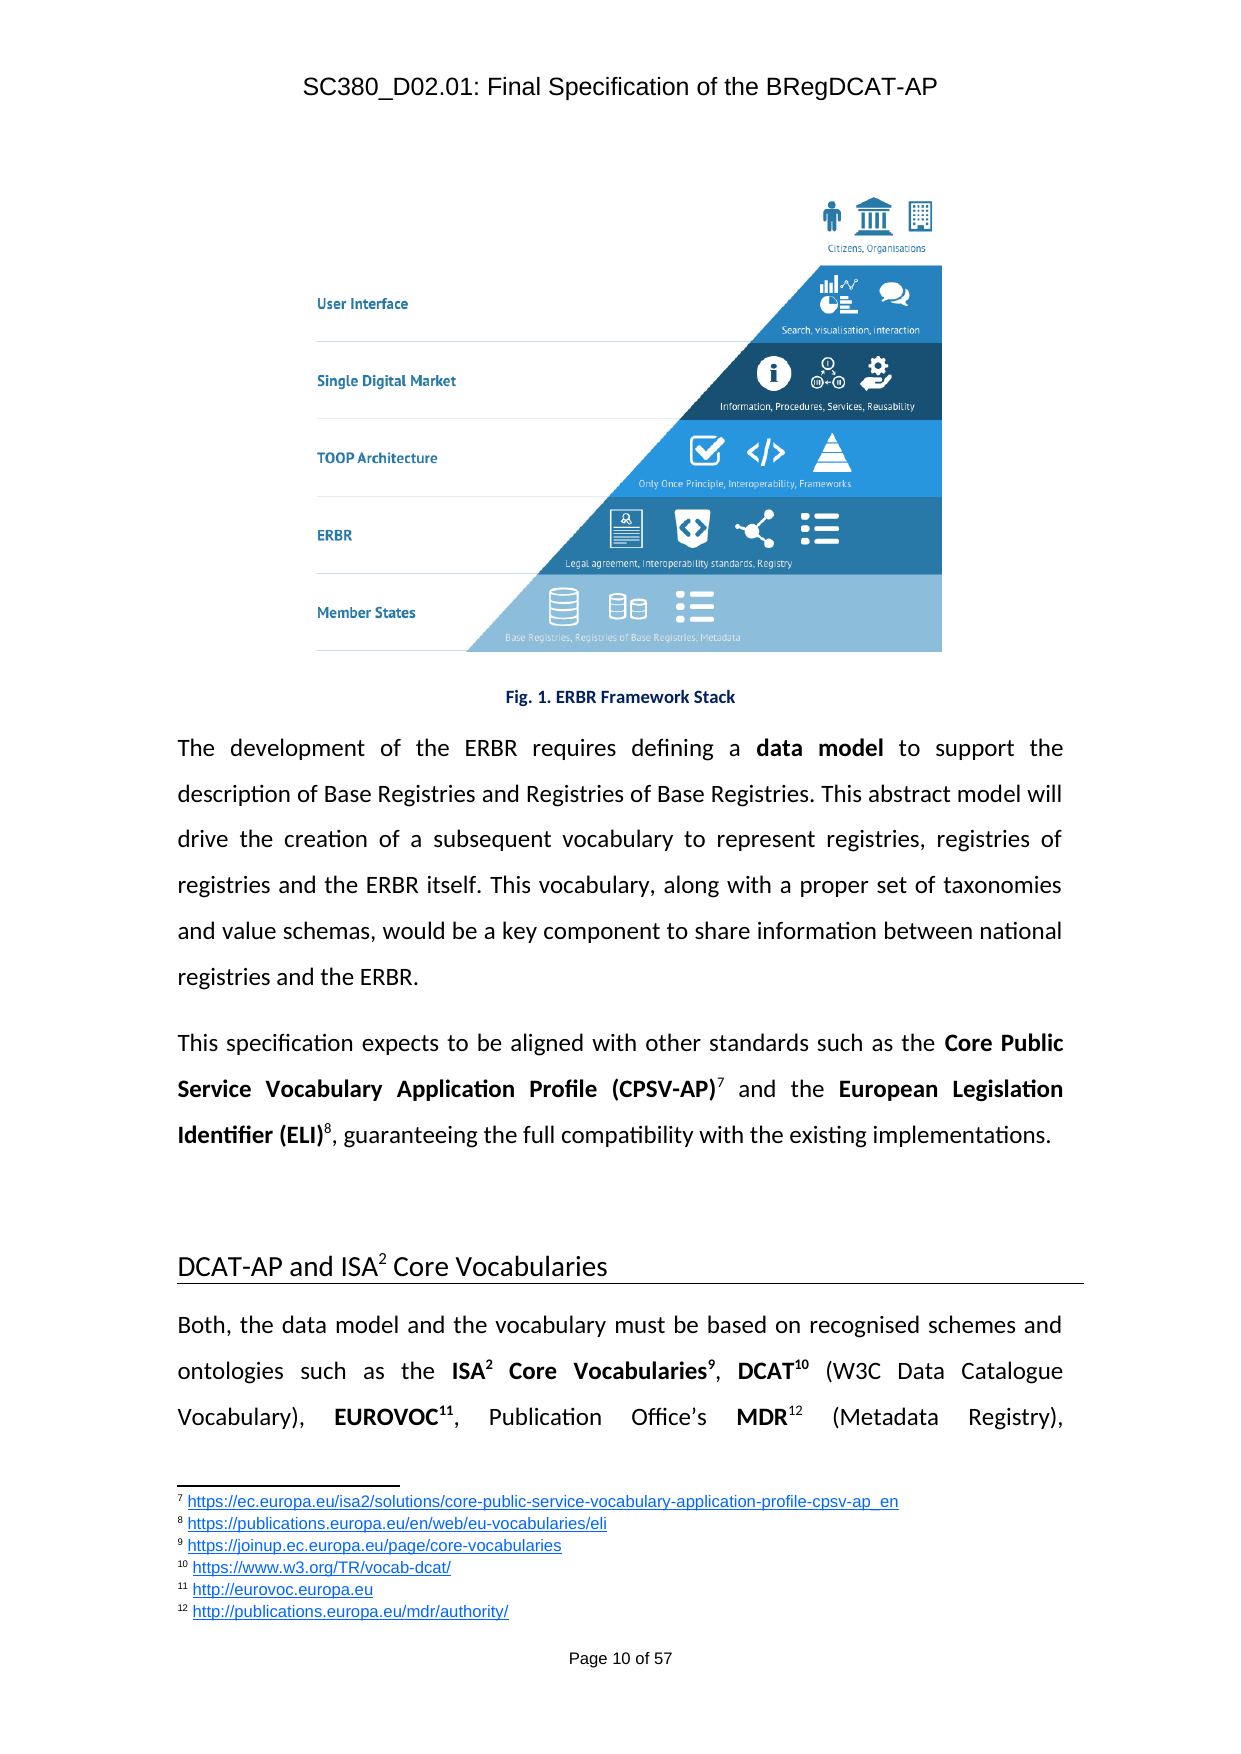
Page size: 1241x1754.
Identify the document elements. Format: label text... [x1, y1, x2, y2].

picture [298, 188, 942, 659]
text Fig. 1. ERBR Framework Stack [177, 685, 1064, 708]
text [177, 1309, 1064, 1431]
text This specification expects to be aligned with other standards such as the Core Public Service Vocabulary Application Profile (CPSV-AP) and the European Legislation Identifier (ELI), guaranteeing the full compatibility with the existing implementations. [177, 1027, 1064, 1149]
subtitle DCAT-AP and ISA2 Core Vocabularies [177, 1248, 1084, 1283]
text The development of the ERBR requires defining a data model to support the description of Base Registries and Registries of Base Registries. This abstract model will drive the creation of a subsequent vocabulary to represent registries, registries of registries and the ERBR itself. This vocabulary, along with a proper set of taxonomies and value schemas, would be a key component to share information between national registries and the ERBR. [177, 732, 1064, 991]
